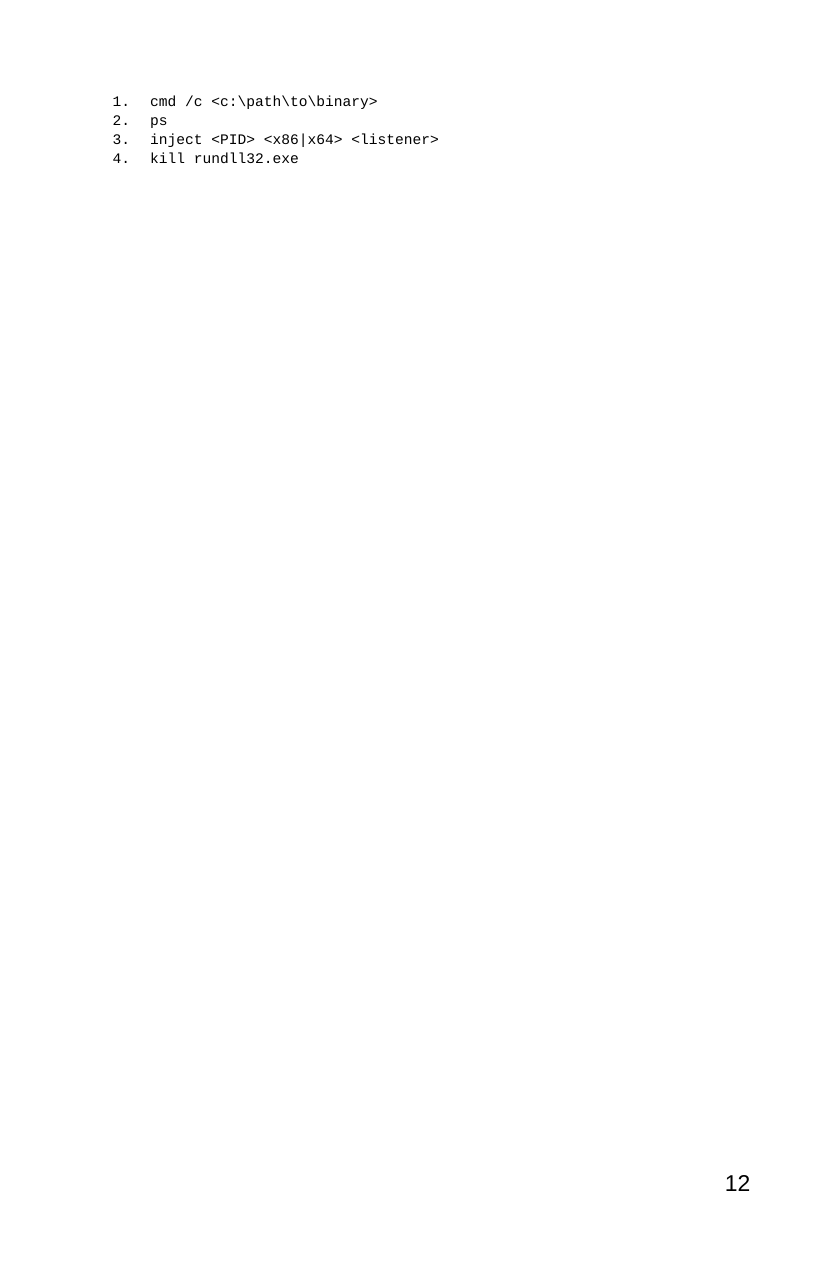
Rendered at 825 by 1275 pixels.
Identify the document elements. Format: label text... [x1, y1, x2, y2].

list inject <PID> <x86|x64> <listener> [112, 132, 750, 148]
list kill rundll32.exe [112, 151, 750, 167]
list cmd /c <c:\path\to\binary> [112, 94, 750, 111]
list ps [112, 113, 750, 129]
